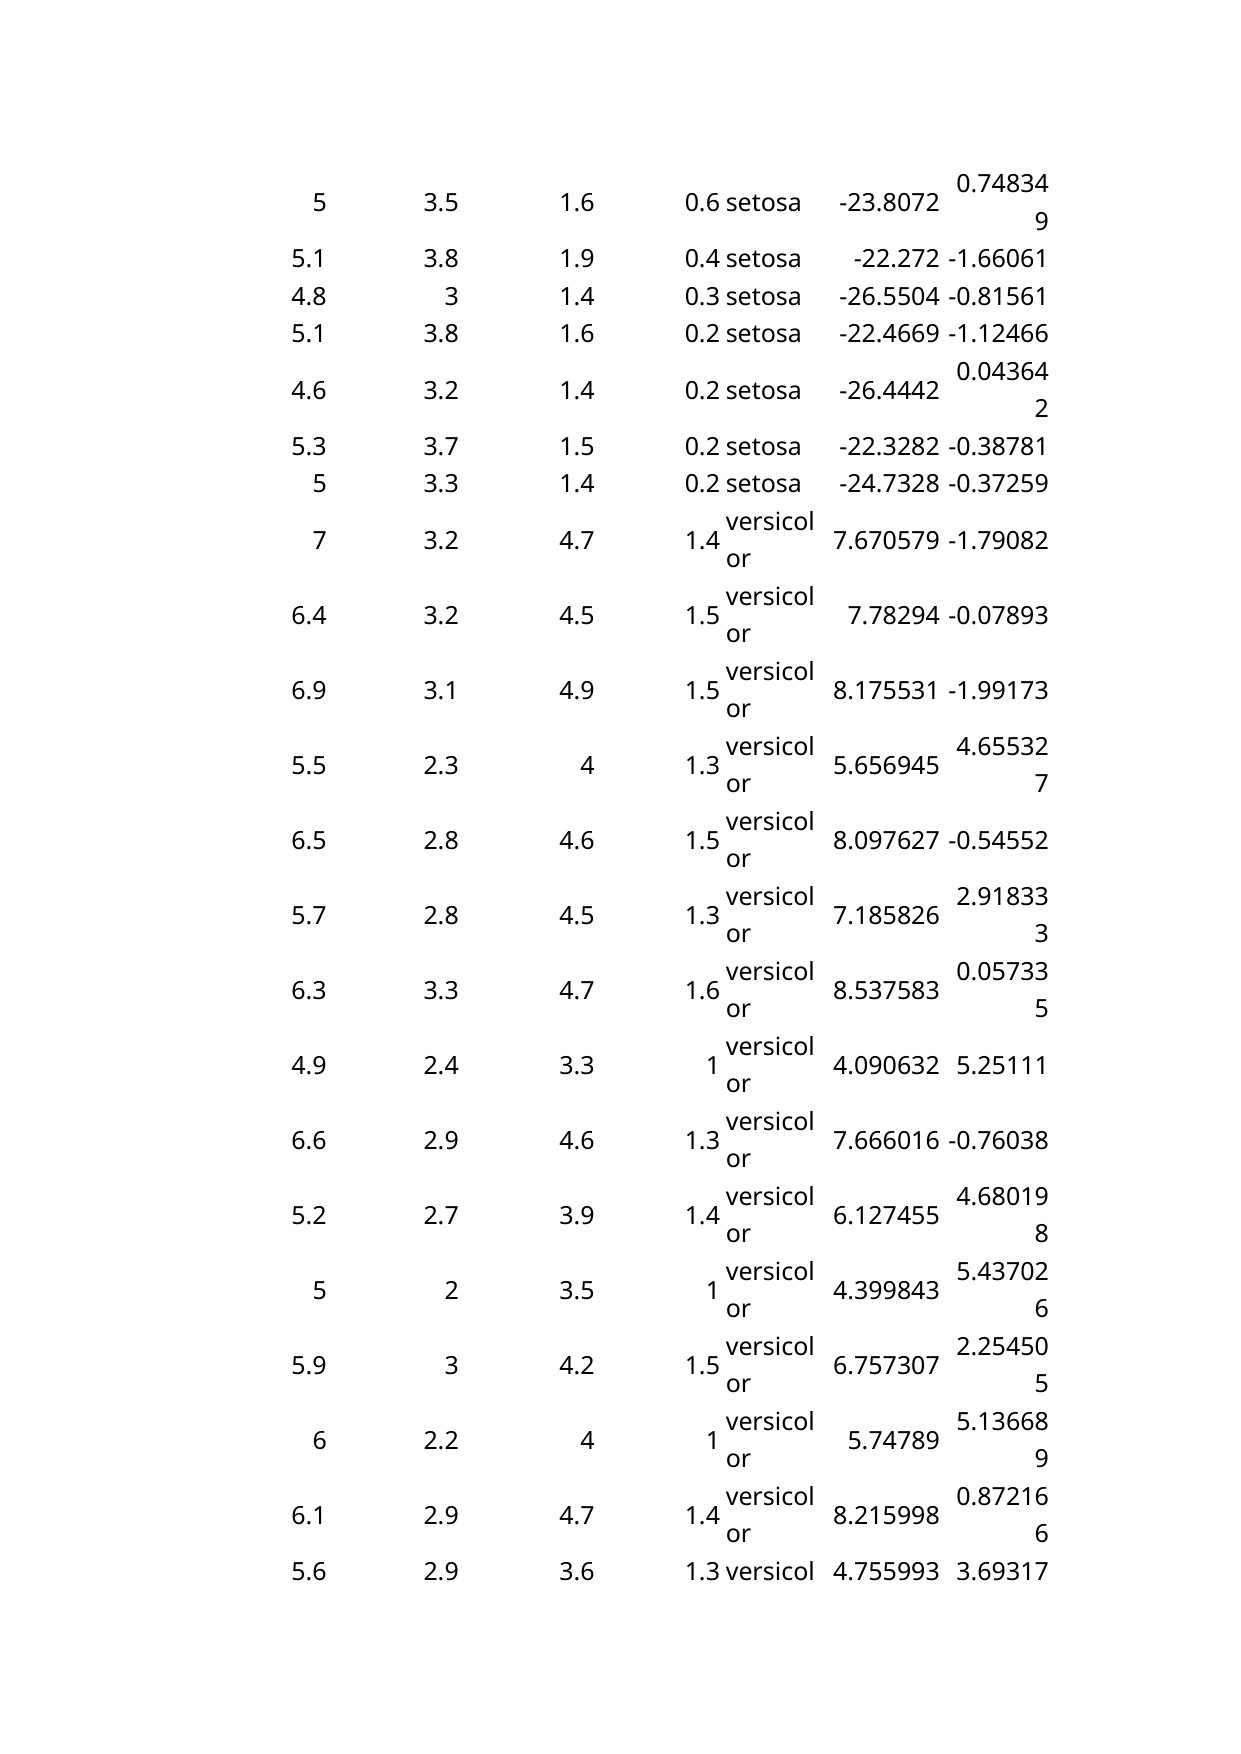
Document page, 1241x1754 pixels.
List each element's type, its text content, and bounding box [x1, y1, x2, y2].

table_cell 1.6 [597, 952, 723, 1027]
table_cell 1.3 [597, 727, 723, 802]
table_cell 3.9 [461, 1177, 597, 1252]
table_cell setosa [723, 277, 824, 314]
table_cell 6.9 [188, 652, 329, 727]
table_cell 3.1 [329, 652, 461, 727]
table_cell 2.254505 [943, 1327, 1051, 1402]
table_cell 4.7 [461, 1477, 597, 1552]
table_cell 1.6 [461, 165, 597, 239]
table_cell 2.8 [329, 877, 461, 952]
table_cell 5.437026 [943, 1252, 1051, 1327]
table_cell 6 [188, 1402, 329, 1477]
table_cell 4 [461, 727, 597, 802]
table_cell 6.4 [188, 577, 329, 652]
table_cell versicolor [723, 577, 824, 652]
table_cell 5.2 [188, 1177, 329, 1252]
table_cell 0.043642 [943, 352, 1051, 427]
table_cell 5.25111 [943, 1027, 1051, 1102]
table_cell 8.175531 [824, 652, 942, 727]
table_cell 4.655327 [943, 727, 1051, 802]
table_cell 3 [329, 1327, 461, 1402]
table_cell -22.4669 [824, 315, 942, 352]
table_cell 1.9 [461, 240, 597, 277]
table_cell 5.5 [188, 727, 329, 802]
table_cell versicolor [723, 952, 824, 1027]
table_cell 4 [461, 1402, 597, 1477]
table_cell 3 [329, 277, 461, 314]
table_cell setosa [723, 240, 824, 277]
table_cell 2.9 [329, 1552, 461, 1589]
table_cell 0.2 [597, 465, 723, 502]
table_cell 2.9 [329, 1477, 461, 1552]
table_cell 0.3 [597, 277, 723, 314]
table_cell 2.7 [329, 1177, 461, 1252]
table_cell 2.918333 [943, 877, 1051, 952]
table_cell 7 [188, 502, 329, 577]
table_cell setosa [723, 315, 824, 352]
table_cell 4.9 [461, 652, 597, 727]
table_cell 4.9 [188, 1027, 329, 1102]
table_cell -0.54552 [943, 802, 1051, 877]
table_cell 4.6 [461, 1102, 597, 1177]
table_cell 0.6 [597, 165, 723, 239]
table_cell 3.2 [329, 352, 461, 427]
table_cell 8.537583 [824, 952, 942, 1027]
table_cell 1.3 [597, 1102, 723, 1177]
table_cell 5.9 [188, 1327, 329, 1402]
table_cell 4.680198 [943, 1177, 1051, 1252]
table_cell -26.4442 [824, 352, 942, 427]
table_cell versicolor [723, 727, 824, 802]
table_cell 3.2 [329, 502, 461, 577]
table_cell 4.7 [461, 952, 597, 1027]
table_cell setosa [723, 352, 824, 427]
table_cell versicolor [723, 1027, 824, 1102]
table_cell 3.5 [461, 1252, 597, 1327]
table_cell versicolor [723, 1252, 824, 1327]
table_cell 4.399843 [824, 1252, 942, 1327]
table_cell 5.3 [188, 427, 329, 464]
table_cell -0.07893 [943, 577, 1051, 652]
table_cell 0.057335 [943, 952, 1051, 1027]
table_cell versicolor [723, 1402, 824, 1477]
table_cell -1.66061 [943, 240, 1051, 277]
table_cell 5 [188, 465, 329, 502]
table_cell 1.4 [461, 277, 597, 314]
table_cell 2.8 [329, 802, 461, 877]
table_cell -0.76038 [943, 1102, 1051, 1177]
table_cell setosa [723, 427, 824, 464]
table_cell setosa [723, 165, 824, 239]
table_cell 2.4 [329, 1027, 461, 1102]
table_cell 4.755993 [824, 1552, 942, 1589]
table_cell 6.6 [188, 1102, 329, 1177]
table_cell 7.670579 [824, 502, 942, 577]
table_cell 5.656945 [824, 727, 942, 802]
table_cell 2.9 [329, 1102, 461, 1177]
table_cell 3.7 [329, 427, 461, 464]
table_cell -0.81561 [943, 277, 1051, 314]
table_cell 3.3 [461, 1027, 597, 1102]
table_cell versicolor [723, 1327, 824, 1402]
table_cell 1.5 [597, 652, 723, 727]
table_cell 7.185826 [824, 877, 942, 952]
table_cell 1.5 [461, 427, 597, 464]
table_cell 5.74789 [824, 1402, 942, 1477]
table_cell 0.2 [597, 315, 723, 352]
table_cell 5 [188, 165, 329, 239]
table_cell 6.757307 [824, 1327, 942, 1402]
table_cell 1 [597, 1402, 723, 1477]
table_cell -0.38781 [943, 427, 1051, 464]
table_cell -22.272 [824, 240, 942, 277]
table_cell 1.3 [597, 1552, 723, 1589]
table_cell 1 [597, 1027, 723, 1102]
table_cell 1.4 [597, 1177, 723, 1252]
table_cell 1 [597, 1252, 723, 1327]
table_cell 5.1 [188, 240, 329, 277]
table_cell 1.4 [461, 352, 597, 427]
table_cell 2 [329, 1252, 461, 1327]
table_cell 4.090632 [824, 1027, 942, 1102]
table_cell -23.8072 [824, 165, 942, 239]
table_cell -22.3282 [824, 427, 942, 464]
table_cell versicolor [723, 1477, 824, 1552]
table_cell 1.4 [597, 502, 723, 577]
table_cell 4.2 [461, 1327, 597, 1402]
table_cell 0.4 [597, 240, 723, 277]
table_cell 4.5 [461, 577, 597, 652]
table_cell 3.3 [329, 952, 461, 1027]
table_cell 0.2 [597, 427, 723, 464]
table_cell 6.5 [188, 802, 329, 877]
table_cell 3.3 [329, 465, 461, 502]
table_cell 5.7 [188, 877, 329, 952]
table_cell 1.5 [597, 802, 723, 877]
table_cell 6.127455 [824, 1177, 942, 1252]
table_cell versicolor [723, 502, 824, 577]
table_cell 3.5 [329, 165, 461, 239]
table_cell -26.5504 [824, 277, 942, 314]
table_cell 5.136689 [943, 1402, 1051, 1477]
table_cell 1.4 [597, 1477, 723, 1552]
table_cell -24.7328 [824, 465, 942, 502]
table_cell -1.79082 [943, 502, 1051, 577]
table_cell 3.2 [329, 577, 461, 652]
table_cell 1.5 [597, 1327, 723, 1402]
table_cell 2.2 [329, 1402, 461, 1477]
table_cell 4.6 [461, 802, 597, 877]
table_cell 6.3 [188, 952, 329, 1027]
table_cell versicolor [723, 1552, 824, 1589]
table_cell 4.6 [188, 352, 329, 427]
table_cell 1.4 [461, 465, 597, 502]
table_cell 3.69317 [943, 1552, 1051, 1589]
table_cell 0.748349 [943, 165, 1051, 239]
table_cell versicolor [723, 877, 824, 952]
table_cell 7.78294 [824, 577, 942, 652]
table_cell versicolor [723, 1177, 824, 1252]
table_cell 0.872166 [943, 1477, 1051, 1552]
table_cell 3.6 [461, 1552, 597, 1589]
table_cell 6.1 [188, 1477, 329, 1552]
table_cell 1.5 [597, 577, 723, 652]
table_cell 1.3 [597, 877, 723, 952]
table_cell 5.6 [188, 1552, 329, 1589]
table_cell 0.2 [597, 352, 723, 427]
table_cell 2.3 [329, 727, 461, 802]
table_cell 1.6 [461, 315, 597, 352]
table_cell 8.097627 [824, 802, 942, 877]
table_cell -1.12466 [943, 315, 1051, 352]
table_cell 8.215998 [824, 1477, 942, 1552]
table_cell setosa [723, 465, 824, 502]
table_cell -1.99173 [943, 652, 1051, 727]
table_cell 5.1 [188, 315, 329, 352]
table_cell versicolor [723, 802, 824, 877]
table_cell 4.8 [188, 277, 329, 314]
table_cell 3.8 [329, 315, 461, 352]
table_cell -0.37259 [943, 465, 1051, 502]
table_cell 4.7 [461, 502, 597, 577]
table_cell 4.5 [461, 877, 597, 952]
table_cell 3.8 [329, 240, 461, 277]
table_cell 7.666016 [824, 1102, 942, 1177]
table_cell versicolor [723, 1102, 824, 1177]
table_cell 5 [188, 1252, 329, 1327]
table_cell versicolor [723, 652, 824, 727]
